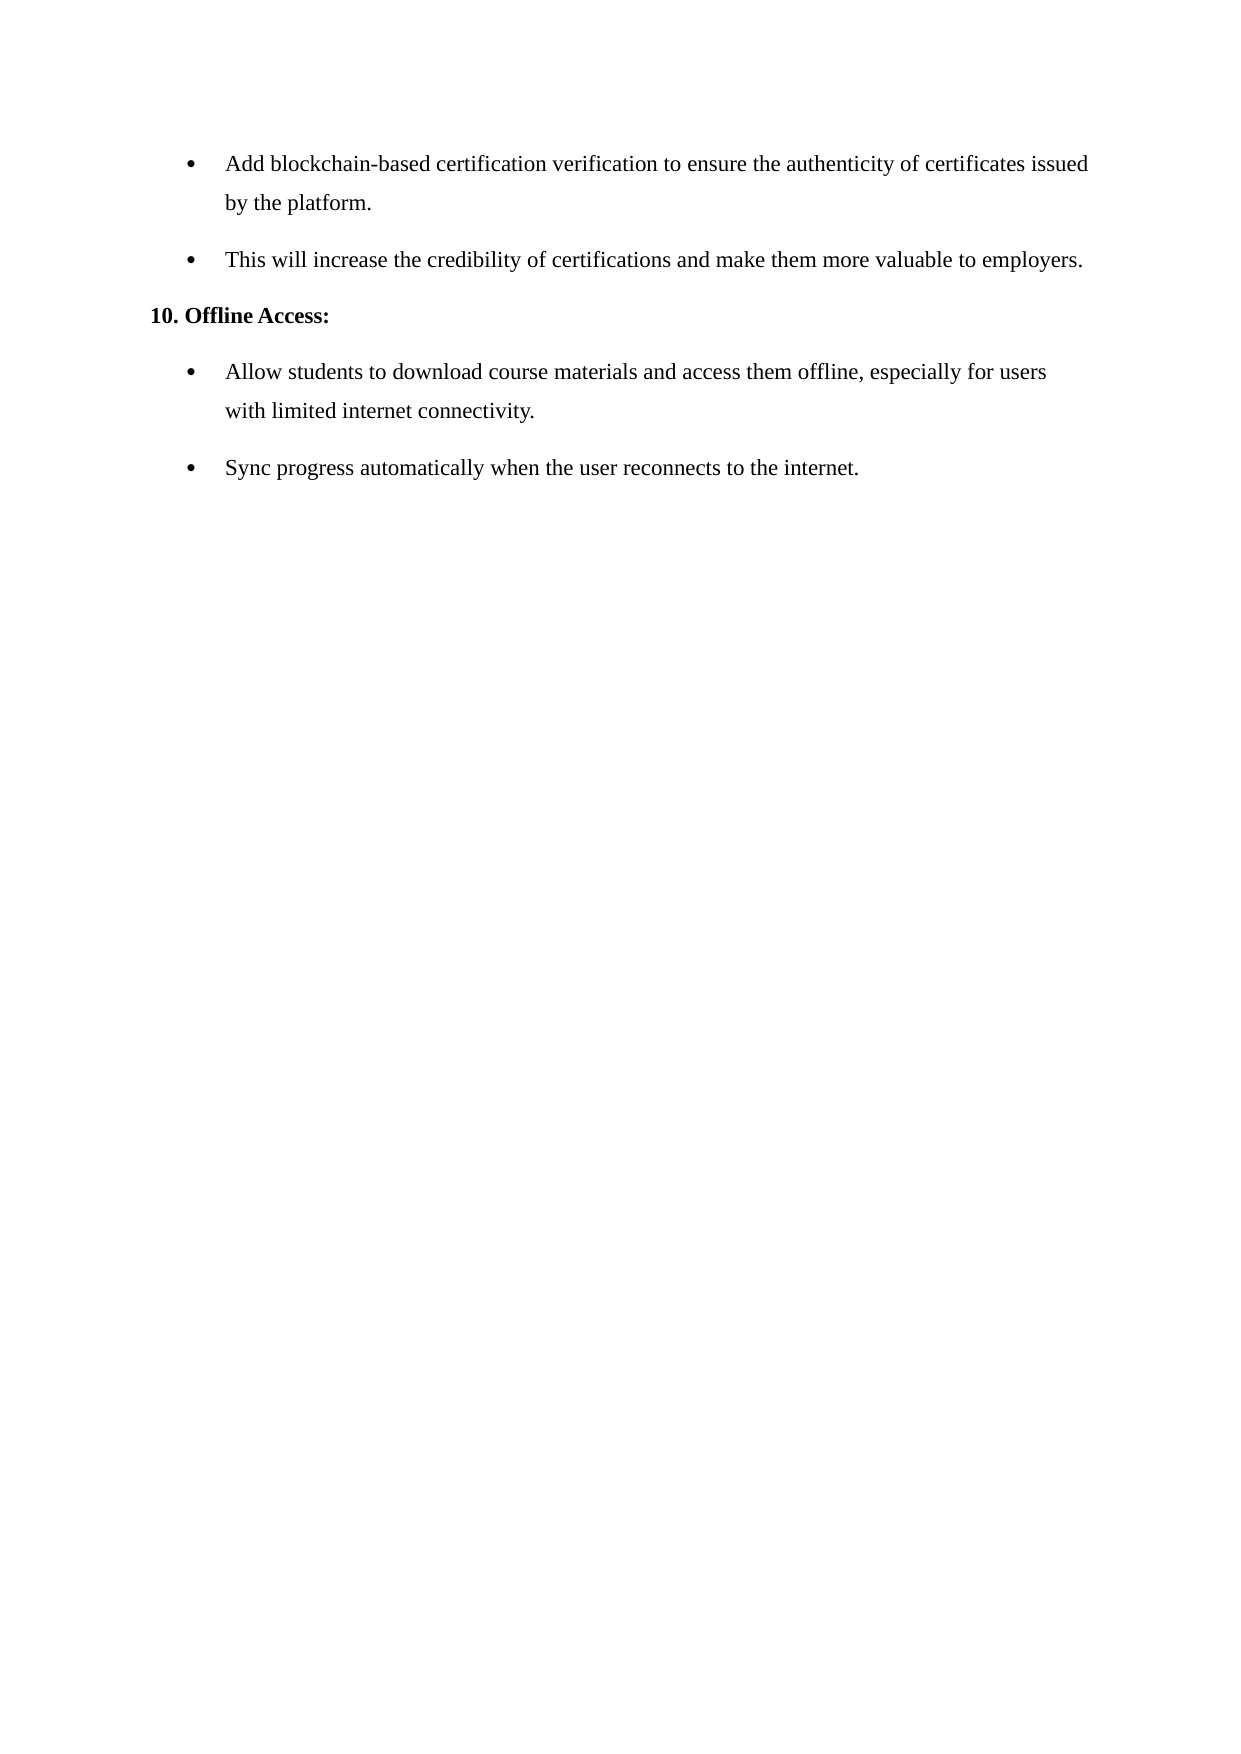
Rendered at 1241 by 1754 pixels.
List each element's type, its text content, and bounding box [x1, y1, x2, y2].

text 10. Offline Access: [150, 302, 1090, 328]
list This will increase the credibility of certifications and make them more valuable to employers. [187, 246, 1090, 272]
list Sync progress automatically when the user reconnects to the internet. [187, 453, 1090, 480]
list Allow students to download course materials and access them offline, especially for users with limited internet connectivity. [187, 358, 1090, 424]
list Add blockchain-based certification verification to ensure the authenticity of certificates issued by the platform. [187, 150, 1090, 216]
